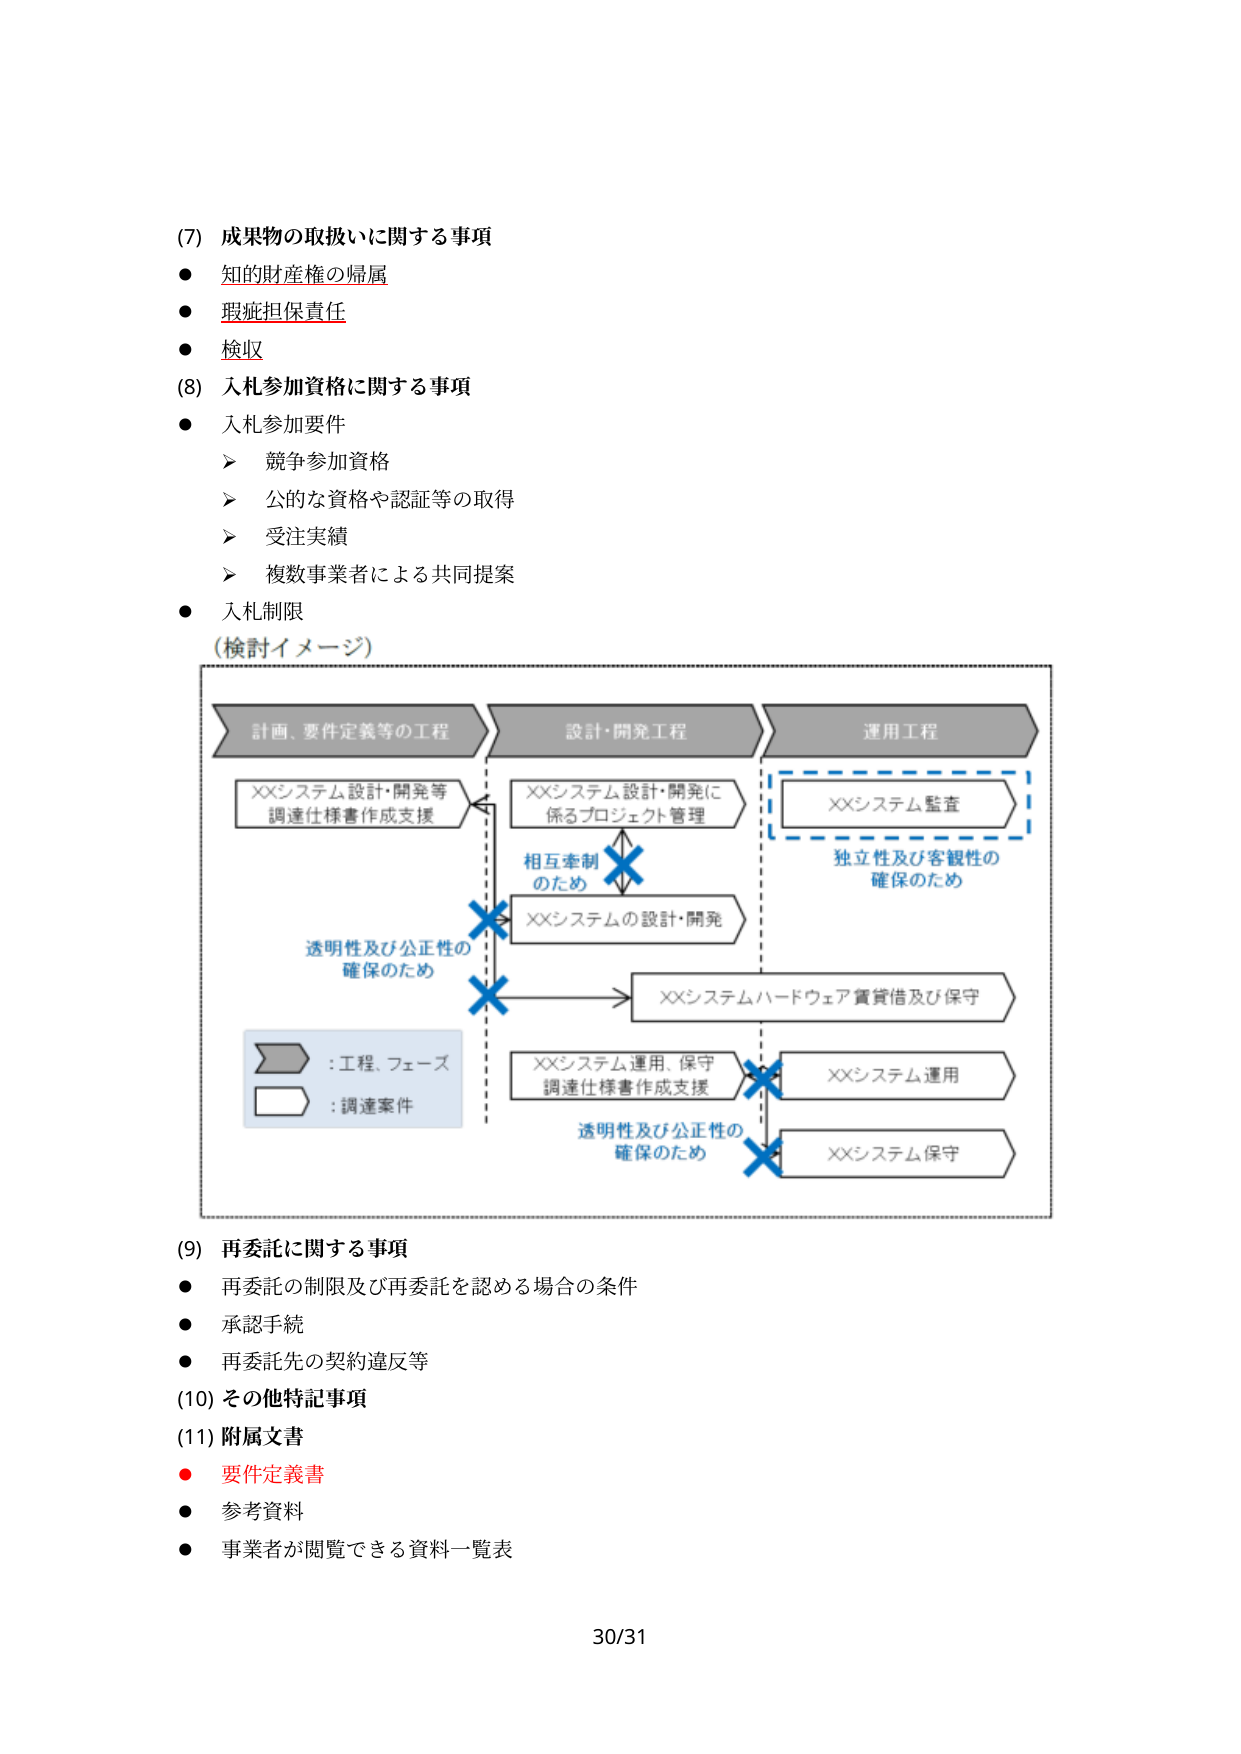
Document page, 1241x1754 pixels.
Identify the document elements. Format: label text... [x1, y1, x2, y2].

picture [179, 629, 1066, 1227]
subtitle その他特記事項 [177, 1379, 1063, 1417]
list 事業者が閲覧できる資料一覧表 [177, 1529, 1063, 1567]
list 要件定義書 [177, 1454, 1063, 1492]
list 入札制限 [177, 592, 1063, 629]
list 公的な資格や認証等の取得 [221, 479, 1063, 517]
list 複数事業者による共同提案 [221, 554, 1063, 592]
subtitle 入札参加資格に関する事項 [177, 367, 1063, 404]
list 参考資料 [177, 1492, 1063, 1529]
list 知的財産権の帰属 [177, 254, 1063, 292]
list 再委託先の契約違反等 [177, 1342, 1063, 1379]
list 入札参加要件 [177, 404, 1063, 442]
list 競争参加資格 [221, 442, 1063, 479]
list 受注実績 [221, 517, 1063, 554]
list 検収 [177, 329, 1063, 367]
list 再委託の制限及び再委託を認める場合の条件 [177, 1267, 1063, 1304]
subtitle 成果物の取扱いに関する事項 [177, 217, 1063, 254]
list 瑕疵担保責任 [177, 292, 1063, 329]
subtitle 再委託に関する事項 [177, 1229, 1063, 1267]
subtitle 附属文書 [177, 1417, 1063, 1454]
list 承認手続 [177, 1304, 1063, 1342]
